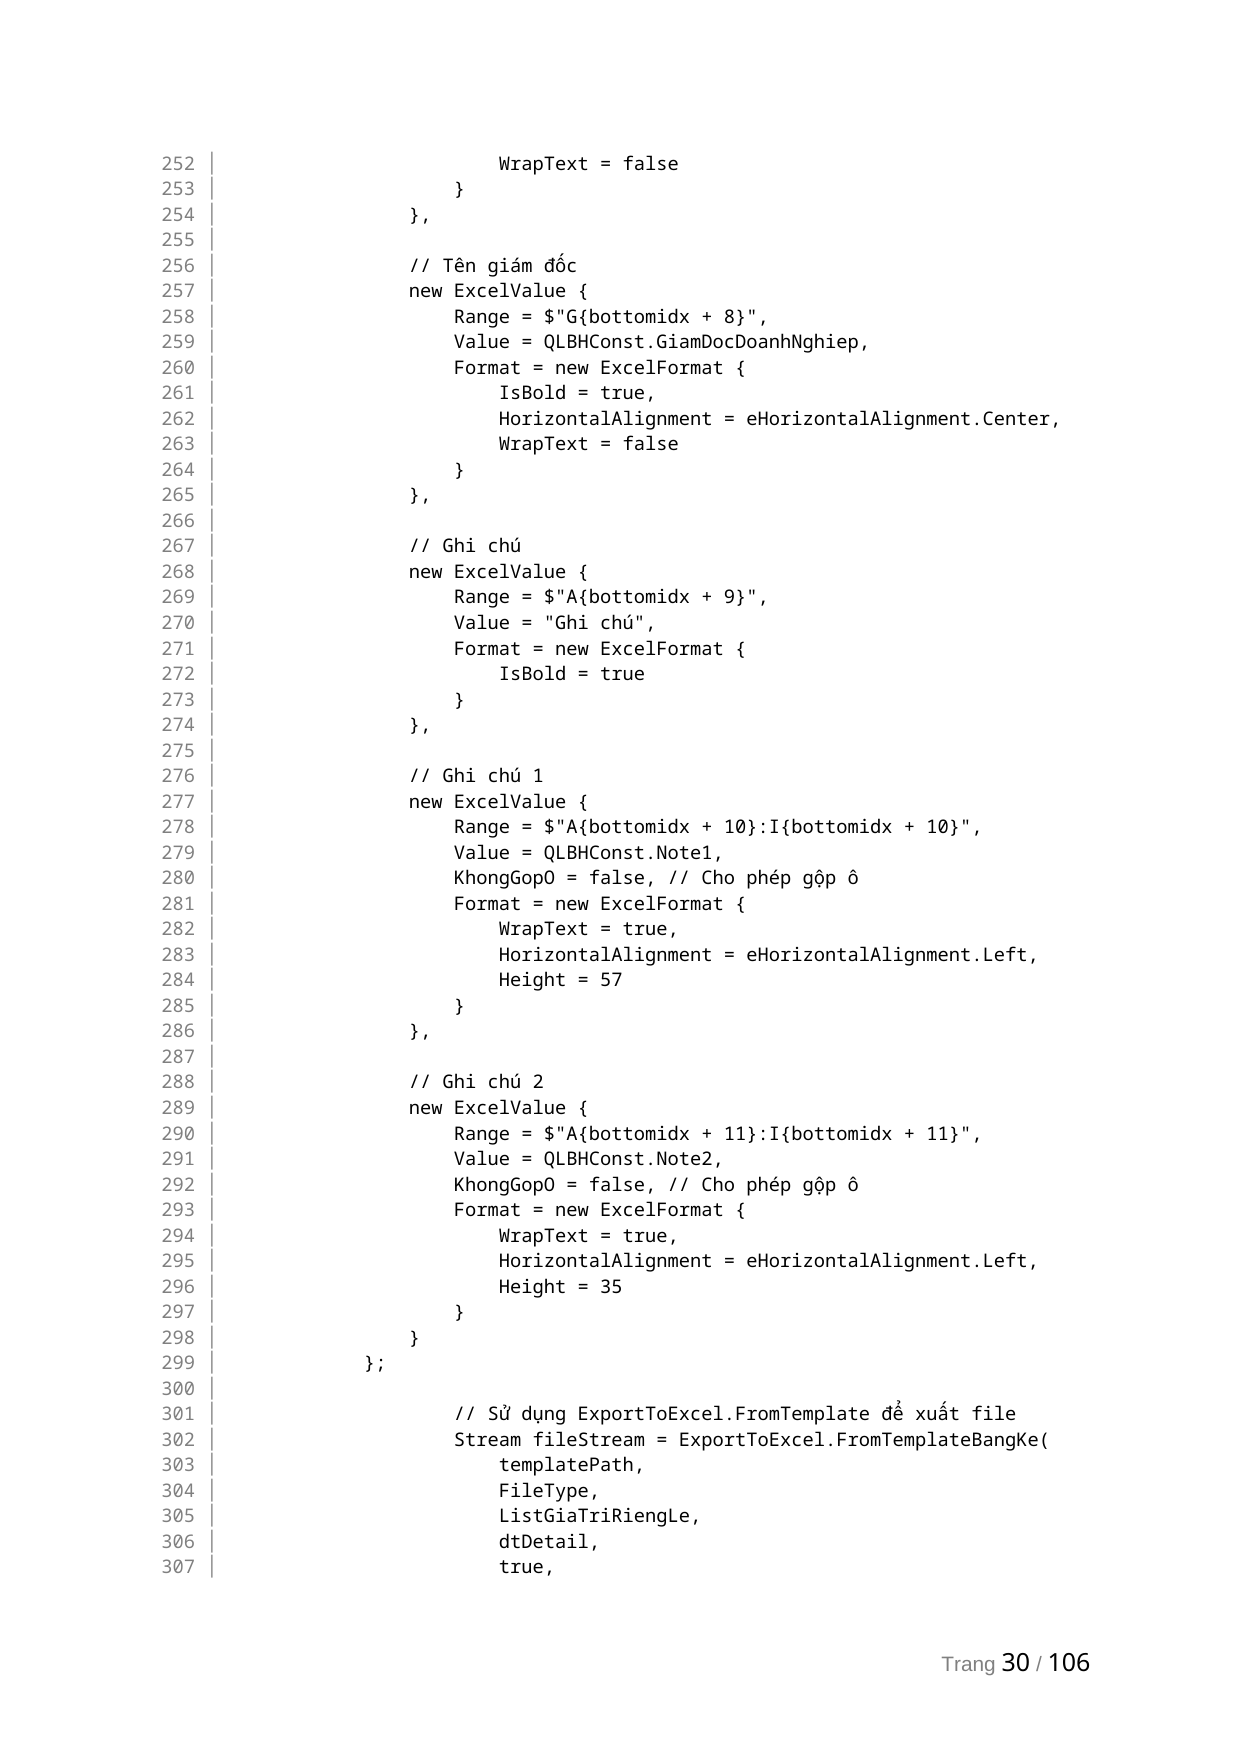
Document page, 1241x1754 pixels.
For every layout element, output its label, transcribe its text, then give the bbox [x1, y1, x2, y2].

text 269 │ Range = $"A{bottomidx + 9}", [150, 584, 1090, 609]
text 287 │ [150, 1043, 1090, 1069]
text 292 │ KhongGopO = false, // Cho phép gộp ô [150, 1171, 1090, 1196]
text 303 │ templatePath, [150, 1452, 1090, 1477]
text 290 │ Range = $"A{bottomidx + 11}:I{bottomidx + 11}", [150, 1120, 1090, 1145]
text 298 │ } [150, 1324, 1090, 1349]
text 301 │ // Sử dụng ExportToExcel.FromTemplate để xuất file [150, 1401, 1090, 1426]
text 295 │ HorizontalAlignment = eHorizontalAlignment.Left, [150, 1247, 1090, 1273]
text 257 │ new ExcelValue { [150, 278, 1090, 303]
text 278 │ Range = $"A{bottomidx + 10}:I{bottomidx + 10}", [150, 813, 1090, 839]
text 296 │ Height = 35 [150, 1273, 1090, 1298]
text 304 │ FileType, [150, 1477, 1090, 1503]
text 273 │ } [150, 686, 1090, 711]
text 288 │ // Ghi chú 2 [150, 1069, 1090, 1094]
text 286 │ }, [150, 1018, 1090, 1043]
text 285 │ } [150, 992, 1090, 1018]
text 266 │ [150, 507, 1090, 533]
text 277 │ new ExcelValue { [150, 788, 1090, 813]
text 291 │ Value = QLBHConst.Note2, [150, 1145, 1090, 1171]
text 263 │ WrapText = false [150, 431, 1090, 456]
text 253 │ } [150, 176, 1090, 201]
text 256 │ // Tên giám đốc [150, 252, 1090, 278]
text 261 │ IsBold = true, [150, 380, 1090, 405]
text 305 │ ListGiaTriRiengLe, [150, 1503, 1090, 1528]
text 260 │ Format = new ExcelFormat { [150, 354, 1090, 380]
text 276 │ // Ghi chú 1 [150, 762, 1090, 788]
text 267 │ // Ghi chú [150, 533, 1090, 558]
text 284 │ Height = 57 [150, 967, 1090, 992]
text 262 │ HorizontalAlignment = eHorizontalAlignment.Center, [150, 405, 1090, 431]
text 300 │ [150, 1375, 1090, 1401]
text 297 │ } [150, 1298, 1090, 1324]
text 299 │ }; [150, 1349, 1090, 1375]
text 302 │ Stream fileStream = ExportToExcel.FromTemplateBangKe( [150, 1426, 1090, 1452]
text 265 │ }, [150, 482, 1090, 507]
text 293 │ Format = new ExcelFormat { [150, 1196, 1090, 1222]
text 281 │ Format = new ExcelFormat { [150, 890, 1090, 916]
text 307 │ true, [150, 1554, 1090, 1579]
text 255 │ [150, 227, 1090, 252]
text 289 │ new ExcelValue { [150, 1094, 1090, 1120]
text 294 │ WrapText = true, [150, 1222, 1090, 1247]
text 259 │ Value = QLBHConst.GiamDocDoanhNghiep, [150, 329, 1090, 354]
text 274 │ }, [150, 711, 1090, 737]
text 271 │ Format = new ExcelFormat { [150, 635, 1090, 660]
text 270 │ Value = "Ghi chú", [150, 609, 1090, 635]
text 264 │ } [150, 456, 1090, 482]
text 306 │ dtDetail, [150, 1528, 1090, 1554]
text 283 │ HorizontalAlignment = eHorizontalAlignment.Left, [150, 941, 1090, 967]
text 258 │ Range = $"G{bottomidx + 8}", [150, 303, 1090, 329]
text 282 │ WrapText = true, [150, 916, 1090, 941]
text 254 │ }, [150, 201, 1090, 227]
text 252 │ WrapText = false [150, 150, 1090, 176]
text 279 │ Value = QLBHConst.Note1, [150, 839, 1090, 864]
text 275 │ [150, 737, 1090, 762]
text 272 │ IsBold = true [150, 660, 1090, 686]
text 268 │ new ExcelValue { [150, 558, 1090, 584]
text 280 │ KhongGopO = false, // Cho phép gộp ô [150, 864, 1090, 890]
